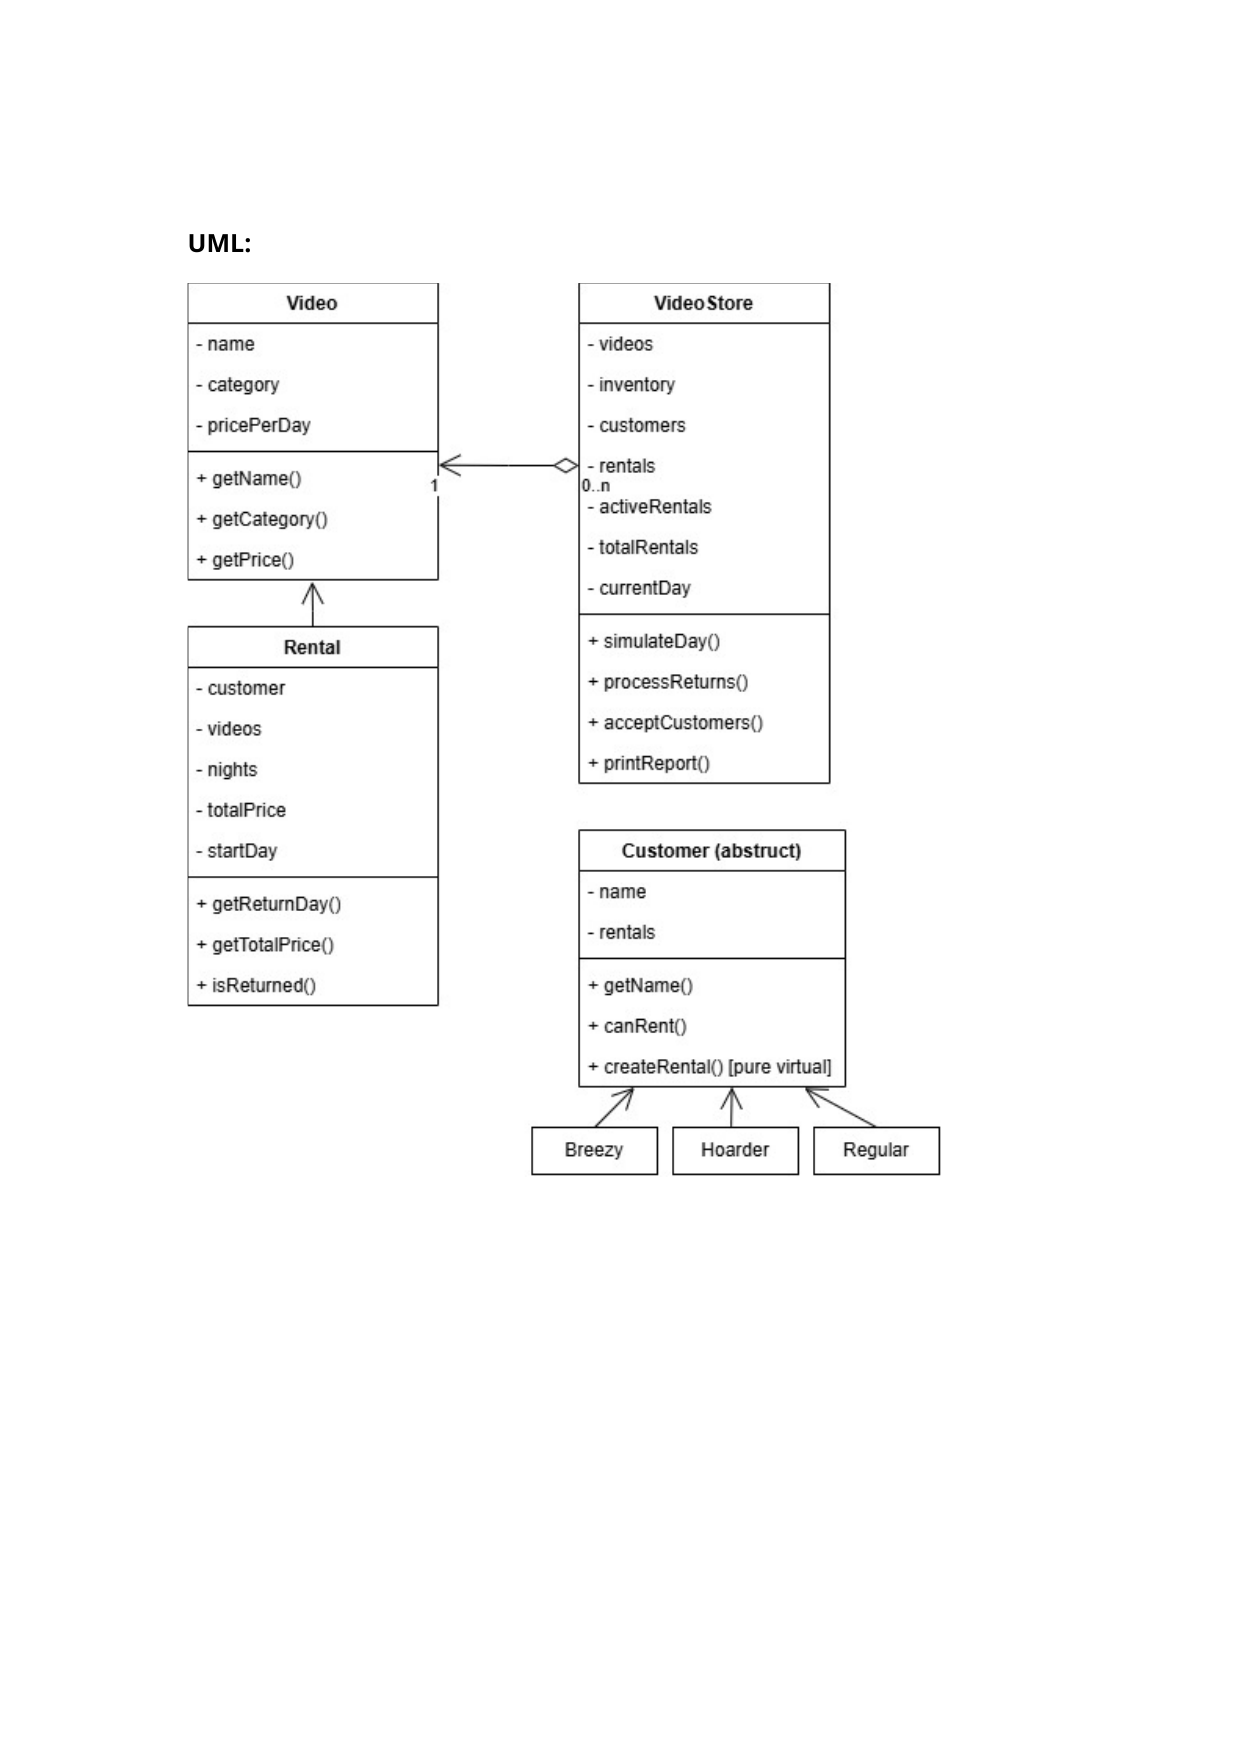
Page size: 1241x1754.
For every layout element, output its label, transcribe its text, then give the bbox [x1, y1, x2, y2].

text UML: [187, 224, 1053, 261]
picture [187, 283, 942, 1177]
